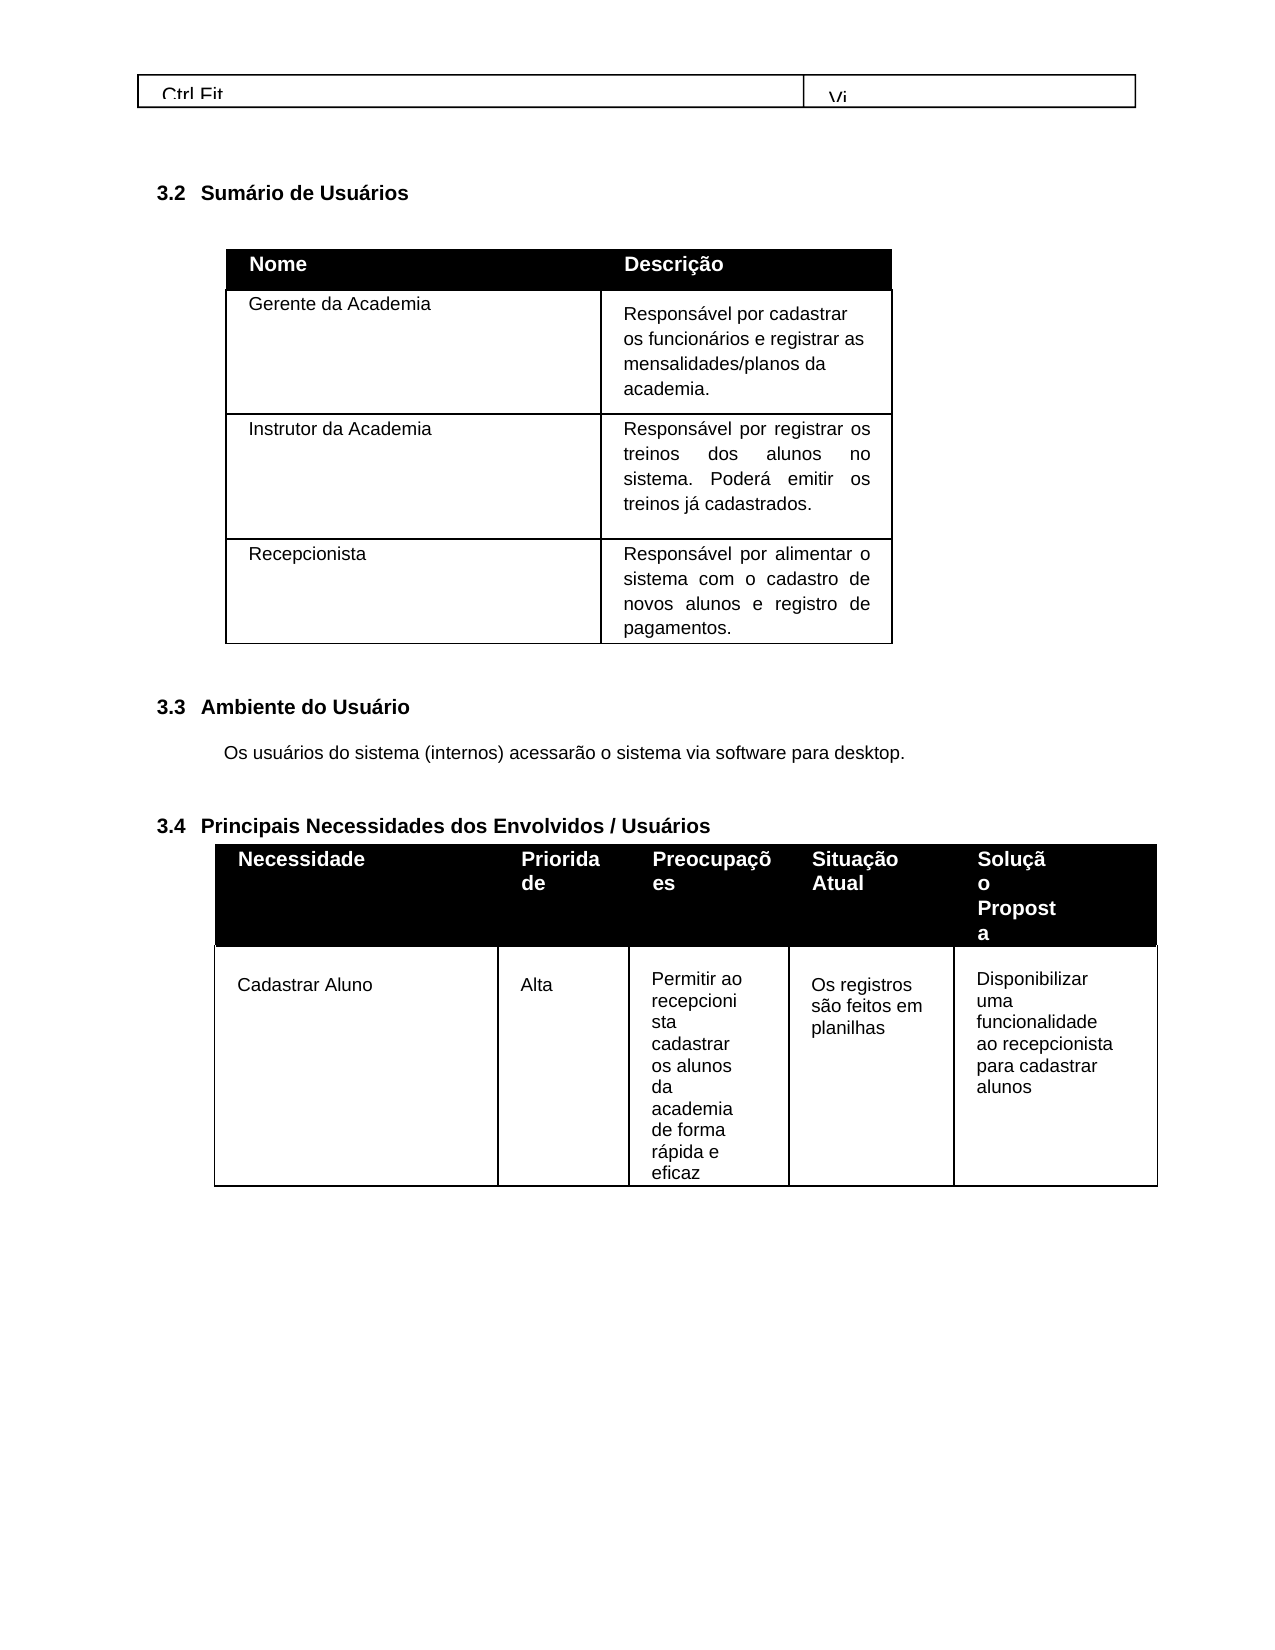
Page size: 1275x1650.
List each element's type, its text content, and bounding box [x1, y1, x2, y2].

subtitle Ambiente do Usuário [157, 695, 1212, 719]
table_header Descrição [601, 249, 892, 289]
subtitle Principais Necessidades dos Envolvidos / Usuários [157, 814, 1212, 838]
table_header Necessidade [215, 844, 498, 945]
table_cell Permitir ao recepcionista cadastrar os alunos da academia de forma rápida e eficaz [630, 947, 788, 1185]
subtitle Sumário de Usuários [157, 181, 1212, 205]
text Os usuários do sistema (internos) acessarão o sistema via software para desktop. [209, 741, 1212, 763]
table_cell Recepcionista [227, 540, 600, 643]
table_cell Gerente da Academia [227, 291, 600, 413]
table_header Solução Proposta [954, 844, 1157, 945]
table_cell Responsável por cadastrar os funcionários e registrar as mensalidades/planos da academia. [602, 291, 891, 413]
table_cell Instrutor da Academia [227, 415, 600, 538]
table_cell Cadastrar Aluno [215, 946, 497, 1185]
table_cell Responsável por registrar os treinos dos alunos no sistema. Poderá emitir os treinos já cadastrados. [602, 415, 891, 538]
table_cell Alta [499, 947, 628, 1185]
table_cell Disponibilizar uma funcionalidade ao recepcionista para cadastrar alunos [955, 945, 1157, 1185]
table_cell Os registros são feitos em planilhas [790, 947, 953, 1185]
table_header Situação Atual [789, 844, 954, 945]
table_cell Responsável por alimentar o sistema com o cadastro de novos alunos e registro de pagamentos. [602, 540, 891, 643]
table_header Preocupações [629, 844, 789, 945]
table_header Prioridade [498, 844, 629, 945]
table_header Nome [226, 249, 601, 289]
